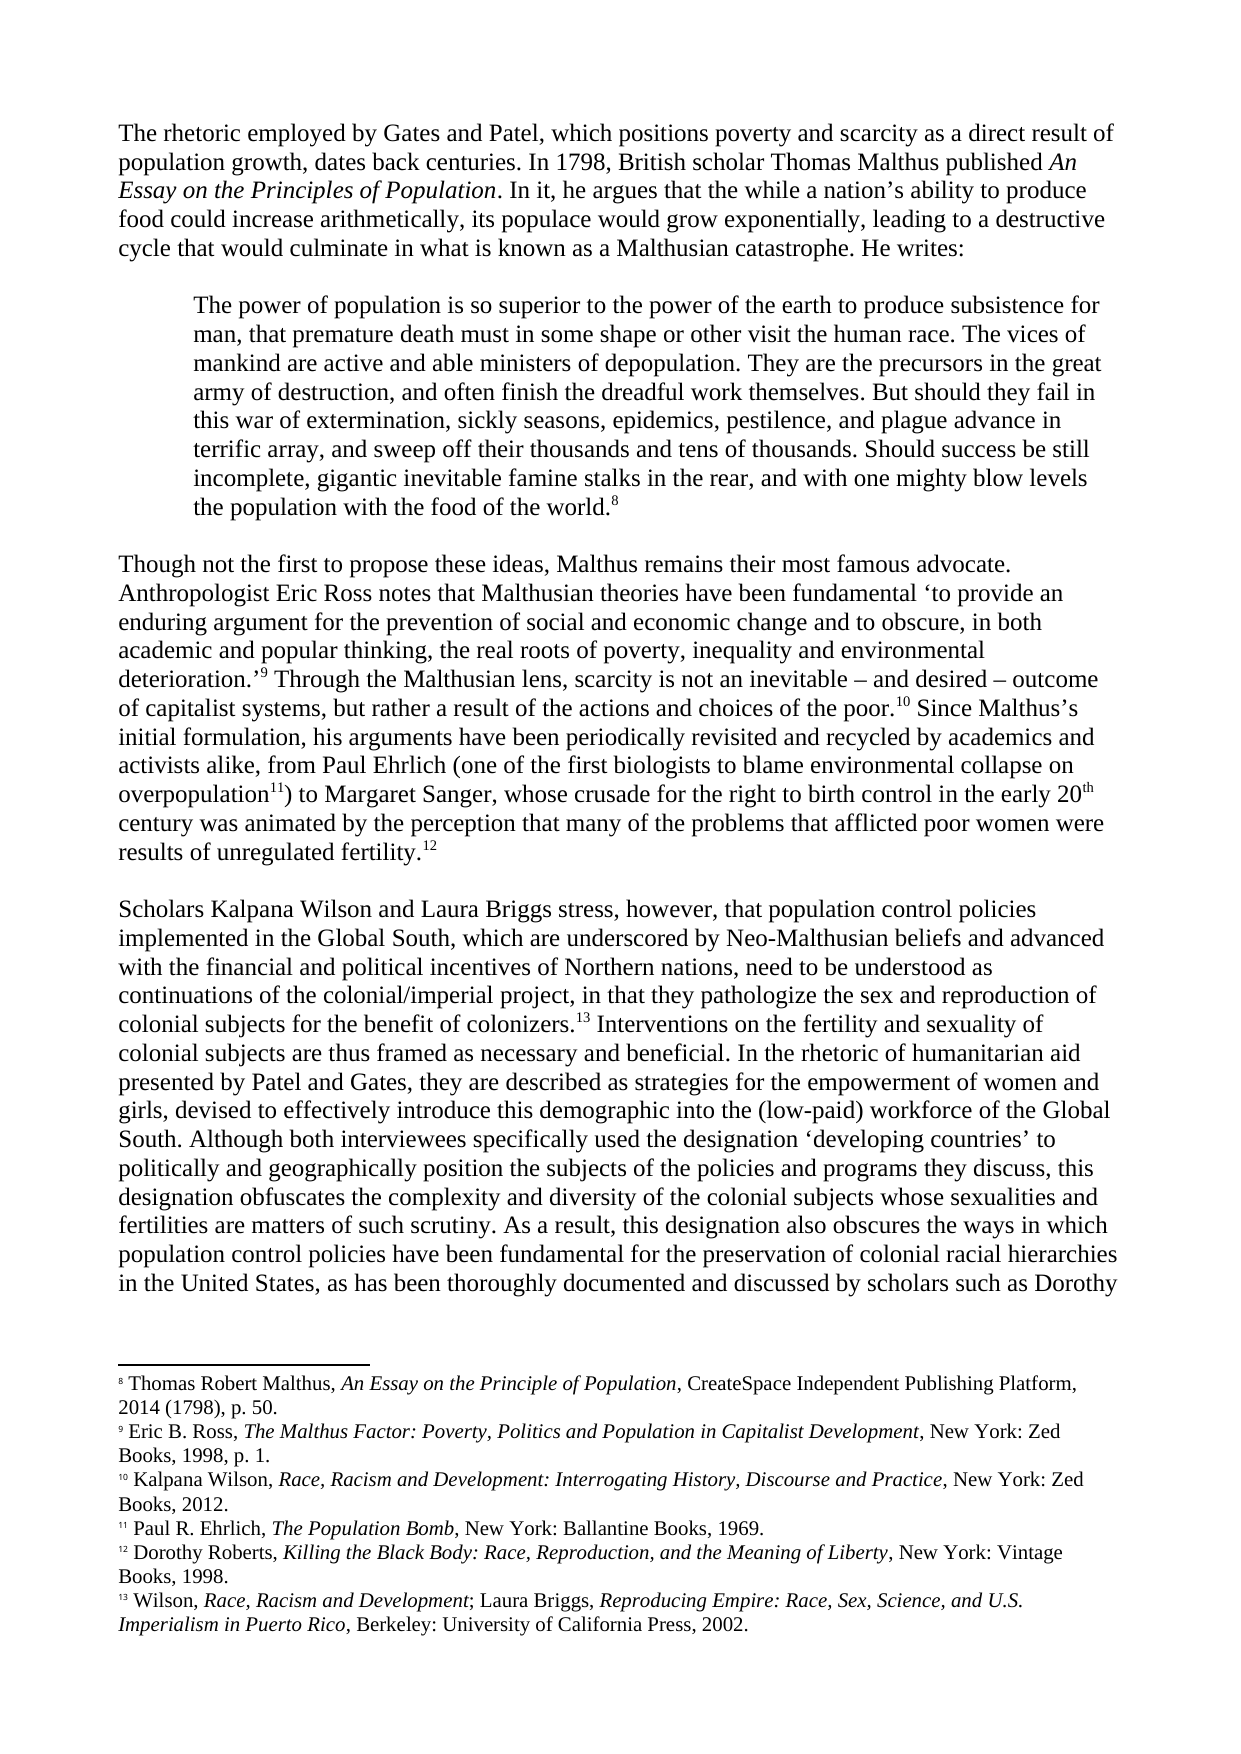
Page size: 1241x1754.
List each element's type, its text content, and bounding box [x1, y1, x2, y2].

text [118, 894, 1122, 1297]
text The power of population is so superior to the power of the earth to produce subsistence for man, that premature death must in some shape or other visit the human race. The vices of mankind are active and able ministers of depopulation. They are the precursors in the great army of destruction, and often finish the dreadful work themselves. But should they fail in this war of extermination, sickly seasons, epidemics, pestilence, and plague advance in terrific array, and sweep off their thousands and tens of thousands. Should success be still incomplete, gigantic inevitable famine stalks in the rear, and with one mighty blow levels the population with the food of the world. [193, 291, 1122, 521]
text Though not the first to propose these ideas, Malthus remains their most famous advocate. Anthropologist Eric Ross notes that Malthusian theories have been fundamental ‘to provide an enduring argument for the prevention of social and economic change and to obscure, in both academic and popular thinking, the real roots of poverty, inequality and environmental deterioration.’ Through the Malthusian lens, scarcity is not an inevitable – and desired – outcome of capitalist systems, but rather a result of the actions and choices of the poor. Since Malthus’s initial formulation, his arguments have been periodically revisited and recycled by academics and activists alike, from Paul Ehrlich (one of the first biologists to blame environmental collapse on overpopulation) to Margaret Sanger, whose crusade for the right to birth control in the early 20th century was animated by the perception that many of the problems that afflicted poor women were results of unregulated fertility. [118, 549, 1122, 866]
text The rhetoric employed by Gates and Patel, which positions poverty and scarcity as a direct result of population growth, dates back centuries. In 1798, British scholar Thomas Malthus published An Essay on the Principles of Population. In it, he argues that the while a nation’s ability to produce food could increase arithmetically, its populace would grow exponentially, leading to a destructive cycle that would culminate in what is known as a Malthusian catastrophe. He writes: [118, 118, 1122, 262]
